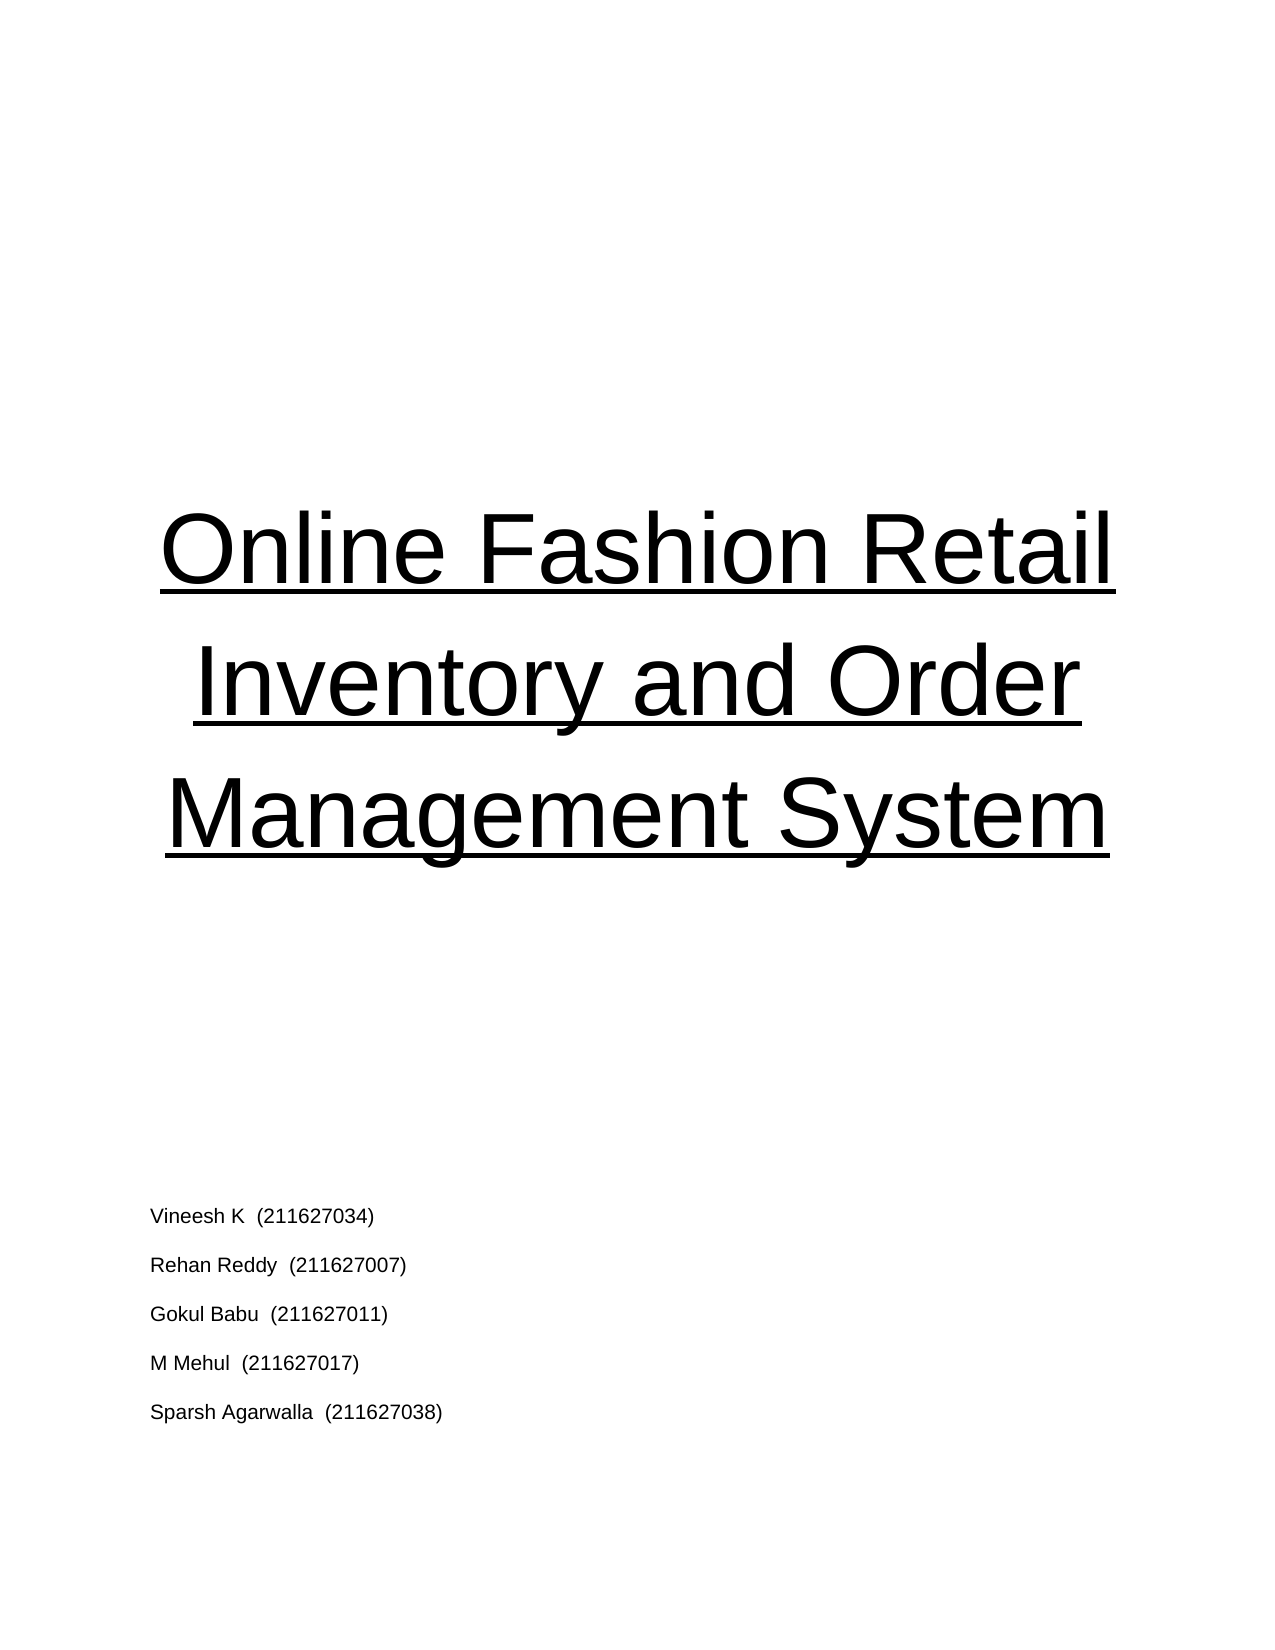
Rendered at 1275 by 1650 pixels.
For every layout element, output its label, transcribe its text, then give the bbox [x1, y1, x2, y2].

text Vineesh K (211627034) [150, 1204, 1125, 1228]
text Rehan Reddy (211627007) [150, 1253, 1125, 1277]
text Gokul Babu (211627011) [150, 1302, 1125, 1326]
text Online Fashion Retail Inventory and Order Management System [150, 489, 1125, 869]
text Sparsh Agarwalla (211627038) [150, 1399, 1125, 1423]
text M Mehul (211627017) [150, 1351, 1125, 1374]
